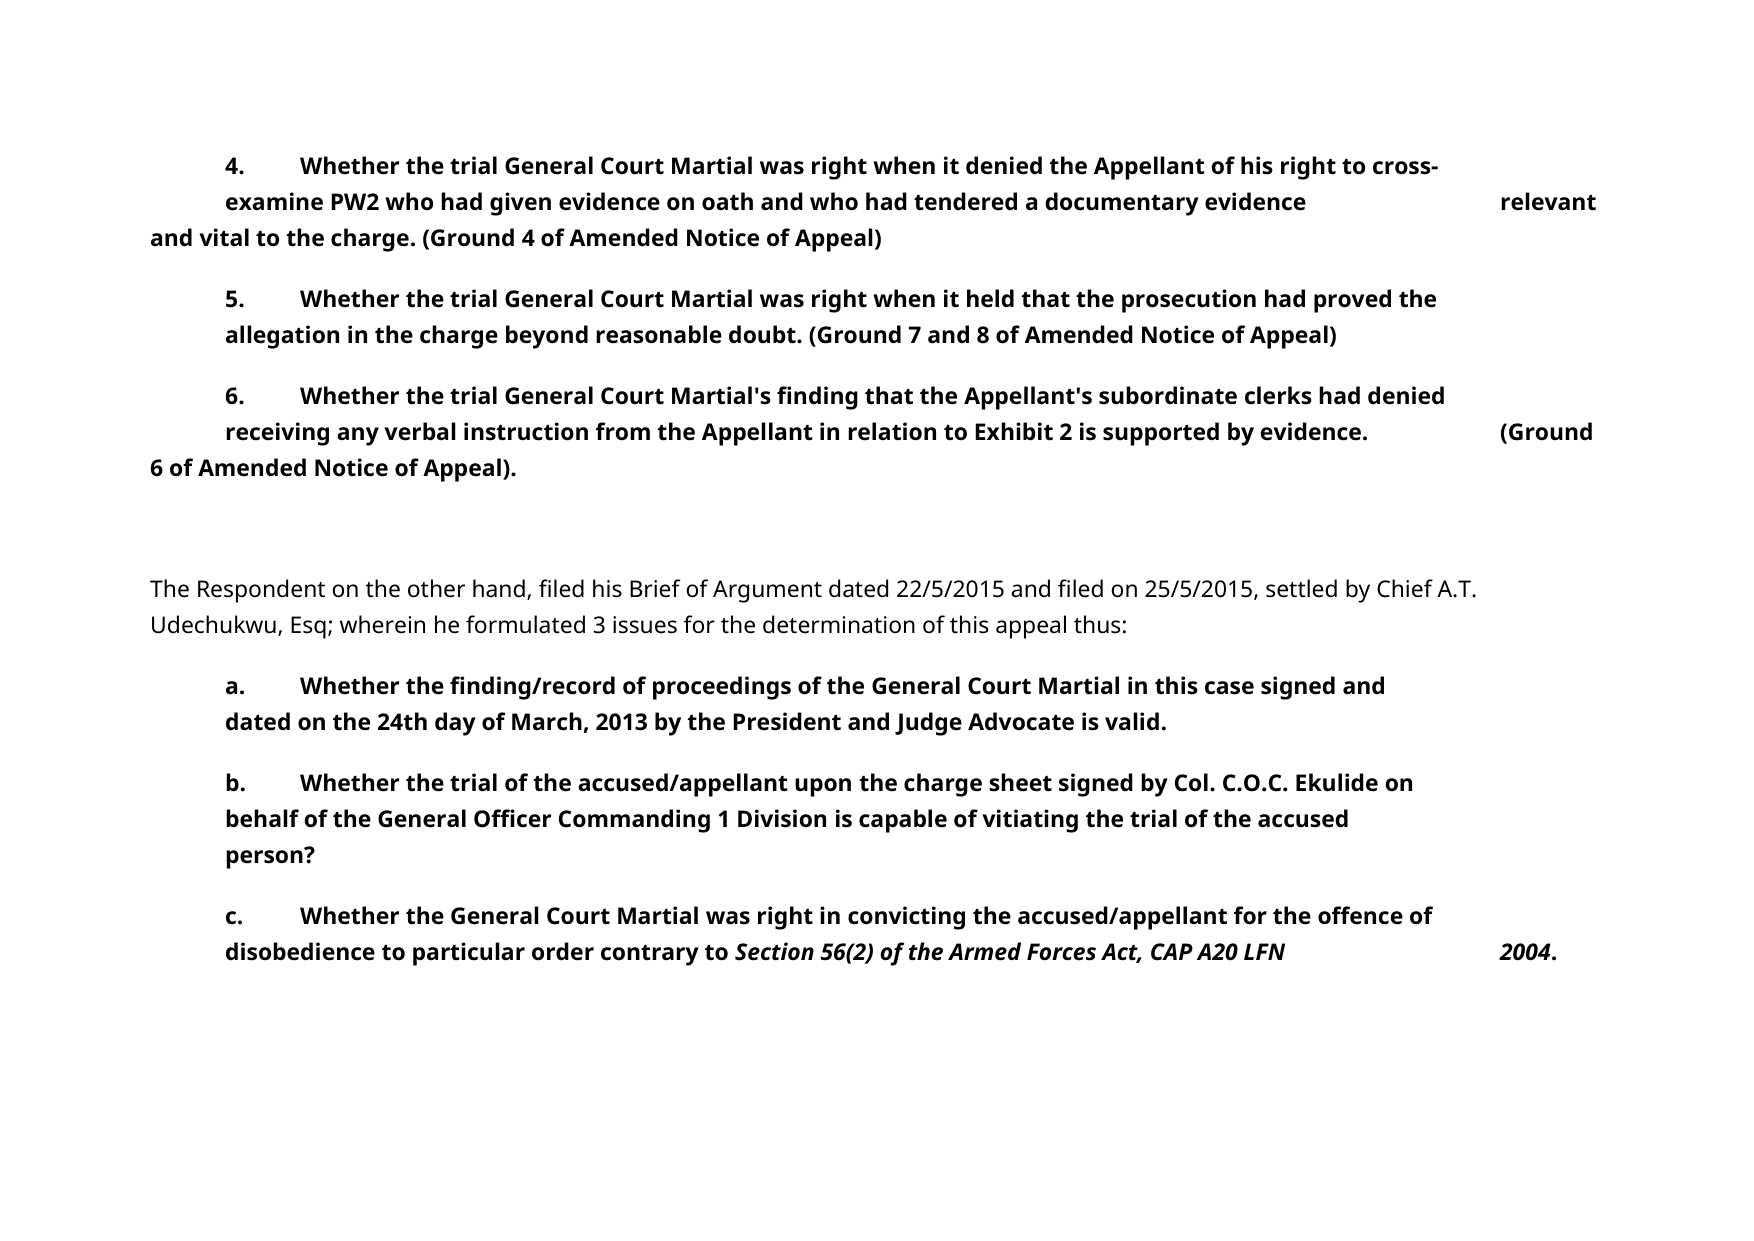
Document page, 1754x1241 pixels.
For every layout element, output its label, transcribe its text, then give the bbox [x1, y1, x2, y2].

text 6. Whether the trial General Court Martial's finding that the Appellant's subordinate clerks had denied receiving any verbal instruction from the Appellant in relation to Exhibit 2 is supported by evidence. (Ground 6 of Amended Notice of Appeal). [150, 380, 1604, 483]
text 5. Whether the trial General Court Martial was right when it held that the prosecution had proved the allegation in the charge beyond reasonable doubt. (Ground 7 and 8 of Amended Notice of Appeal) [150, 283, 1604, 350]
text a. Whether the finding/record of proceedings of the General Court Martial in this case signed and dated on the 24th day of March, 2013 by the President and Judge Advocate is valid. [150, 670, 1604, 737]
text c. Whether the General Court Martial was right in convicting the accused/appellant for the offence of disobedience to particular order contrary to Section 56(2) of the Armed Forces Act, CAP A20 LFN 2004. [150, 900, 1604, 967]
text The Respondent on the other hand, filed his Brief of Argument dated 22/5/2015 and filed on 25/5/2015, settled by Chief A.T. Udechukwu, Esq; wherein he formulated 3 issues for the determination of this appeal thus: [150, 573, 1604, 641]
text b. Whether the trial of the accused/appellant upon the charge sheet signed by Col. C.O.C. Ekulide on behalf of the General Officer Commanding 1 Division is capable of vitiating the trial of the accused person? [150, 767, 1604, 870]
text 4. Whether the trial General Court Martial was right when it denied the Appellant of his right to cross- examine PW2 who had given evidence on oath and who had tendered a documentary evidence relevant and vital to the charge. (Ground 4 of Amended Notice of Appeal) [150, 150, 1604, 253]
